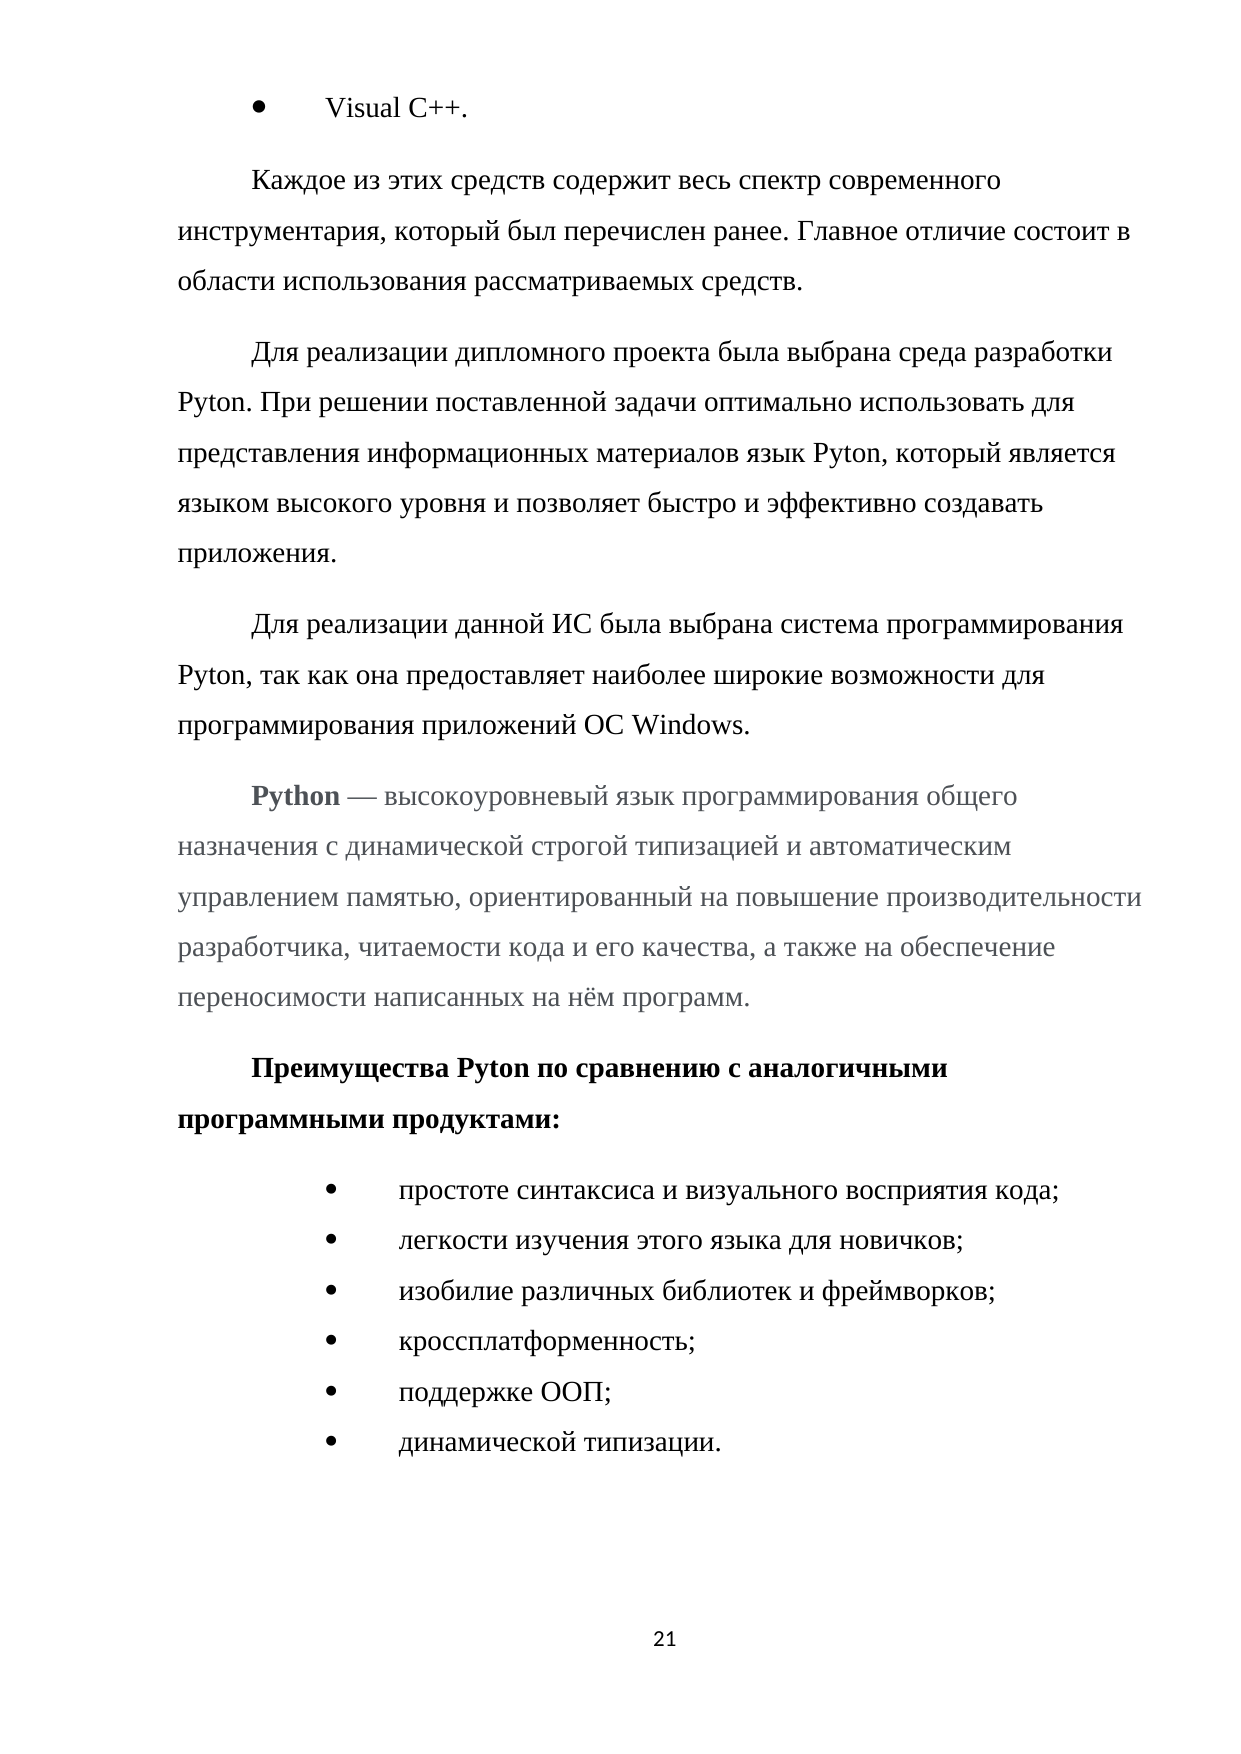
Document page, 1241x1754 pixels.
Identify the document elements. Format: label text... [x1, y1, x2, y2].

list поддержке ООП; [252, 1374, 1152, 1407]
text Для реализации данной ИС была выбрана система программирования Pyton, так как она предоставляет наиболее широкие возможности для программирования приложений ОС Windows. [177, 606, 1152, 741]
list кроссплатформенность; [252, 1323, 1152, 1357]
list динамической типизации. [252, 1424, 1152, 1458]
text Преимущества Pyton по сравнению с аналогичными программными продуктами: [177, 1051, 1152, 1134]
text ⦁ Visual C++. [177, 89, 1152, 124]
list легкости изучения этого языка для новичков; [252, 1222, 1152, 1256]
text Python — высокоуровневый язык программирования общего назначения с динамической строгой типизацией и автоматическим управлением памятью, ориентированный на повышение производительности разработчика, читаемости кода и его качества, а также на обеспечение переносимости написанных на нём программ. [177, 778, 1152, 1013]
text Для реализации дипломного проекта была выбрана среда разработки Pyton. При решении поставленной задачи оптимально использовать для представления информационных материалов язык Pyton, который является языком высокого уровня и позволяет быстро и эффективно создавать приложения. [177, 334, 1152, 569]
list изобилие различных библиотек и фреймворков; [252, 1273, 1152, 1307]
list простоте синтаксиса и визуального восприятия кода; [252, 1172, 1152, 1206]
text Каждое из этих средств содержит весь спектр современного инструментария, который был перечислен ранее. Главное отличие состоит в области использования рассматриваемых средств. [177, 162, 1152, 296]
